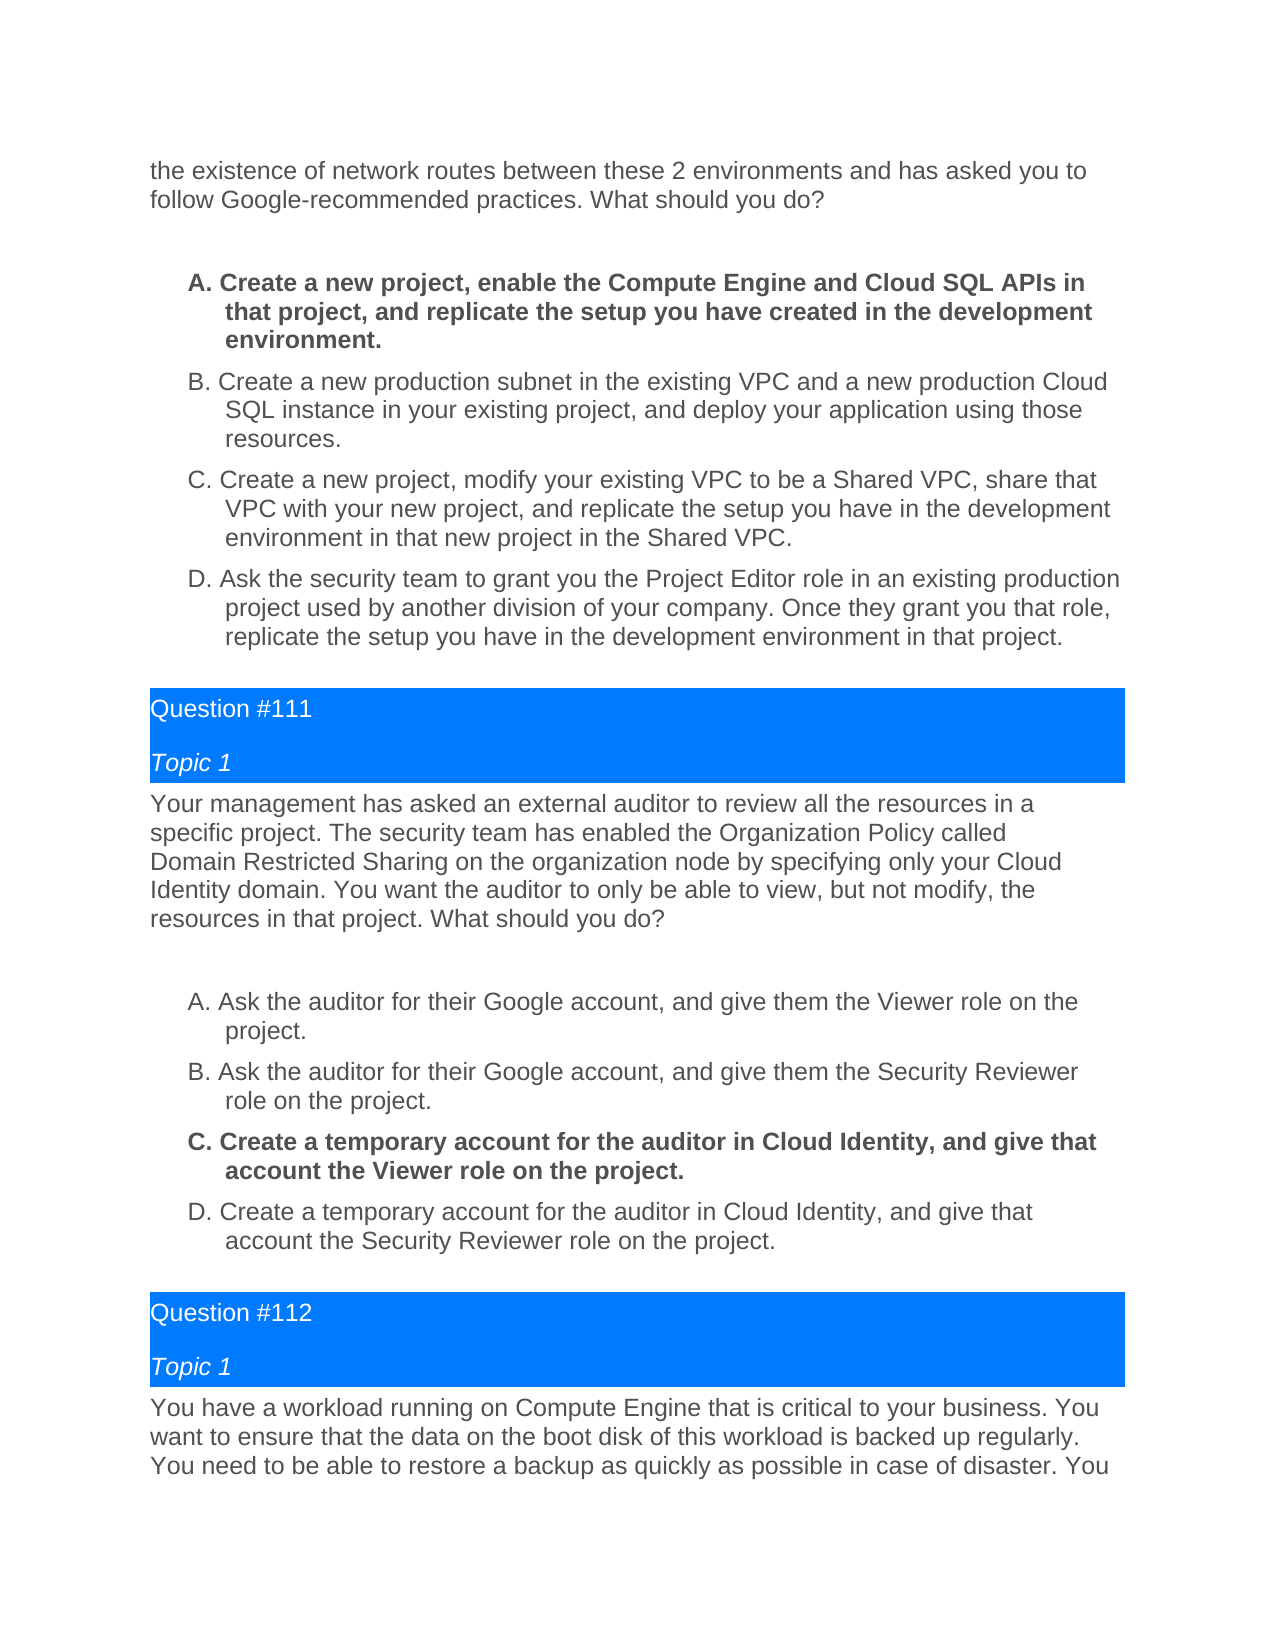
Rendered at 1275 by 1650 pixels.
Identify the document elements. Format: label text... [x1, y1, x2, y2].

list A. Ask the auditor for their Google account, and give them the Viewer role on the project. [187, 981, 1125, 1051]
text Question #111 [150, 688, 1125, 729]
text Your management has asked an external auditor to review all the resources in a specific project. The security team has enabled the Organization Policy called Domain Restricted Sharing on the organization node by specifying only your Cloud Identity domain. You want the auditor to only be able to view, but not modify, the resources in that project. What should you do? [150, 783, 1125, 939]
list D. Ask the security team to grant you the Project Editor role in an existing production project used by another division of your company. Once they grant you that role, replicate the setup you have in the development environment in that project. [187, 558, 1125, 657]
list C. Create a new project, modify your existing VPC to be a Shared VPC, share that VPC with your new project, and replicate the setup you have in the development environment in that new project in the Shared VPC. [187, 459, 1125, 558]
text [150, 150, 1125, 220]
list D. Create a temporary account for the auditor in Cloud Identity, and give that account the Security Reviewer role on the project. [187, 1191, 1125, 1261]
list B. Create a new production subnet in the existing VPC and a new production Cloud SQL instance in your existing project, and deploy your application using those resources. [187, 360, 1125, 459]
text Question #112 [150, 1292, 1125, 1333]
list A. Create a new project, enable the Compute Engine and Cloud SQL APIs in that project, and replicate the setup you have created in the development environment. [187, 262, 1125, 360]
list C. Create a temporary account for the auditor in Cloud Identity, and give that account the Viewer role on the project. [187, 1121, 1125, 1191]
text Topic 1 [150, 742, 1125, 783]
text Topic 1 [150, 1346, 1125, 1387]
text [150, 1387, 1125, 1486]
list B. Ask the auditor for their Google account, and give them the Security Reviewer role on the project. [187, 1051, 1125, 1121]
